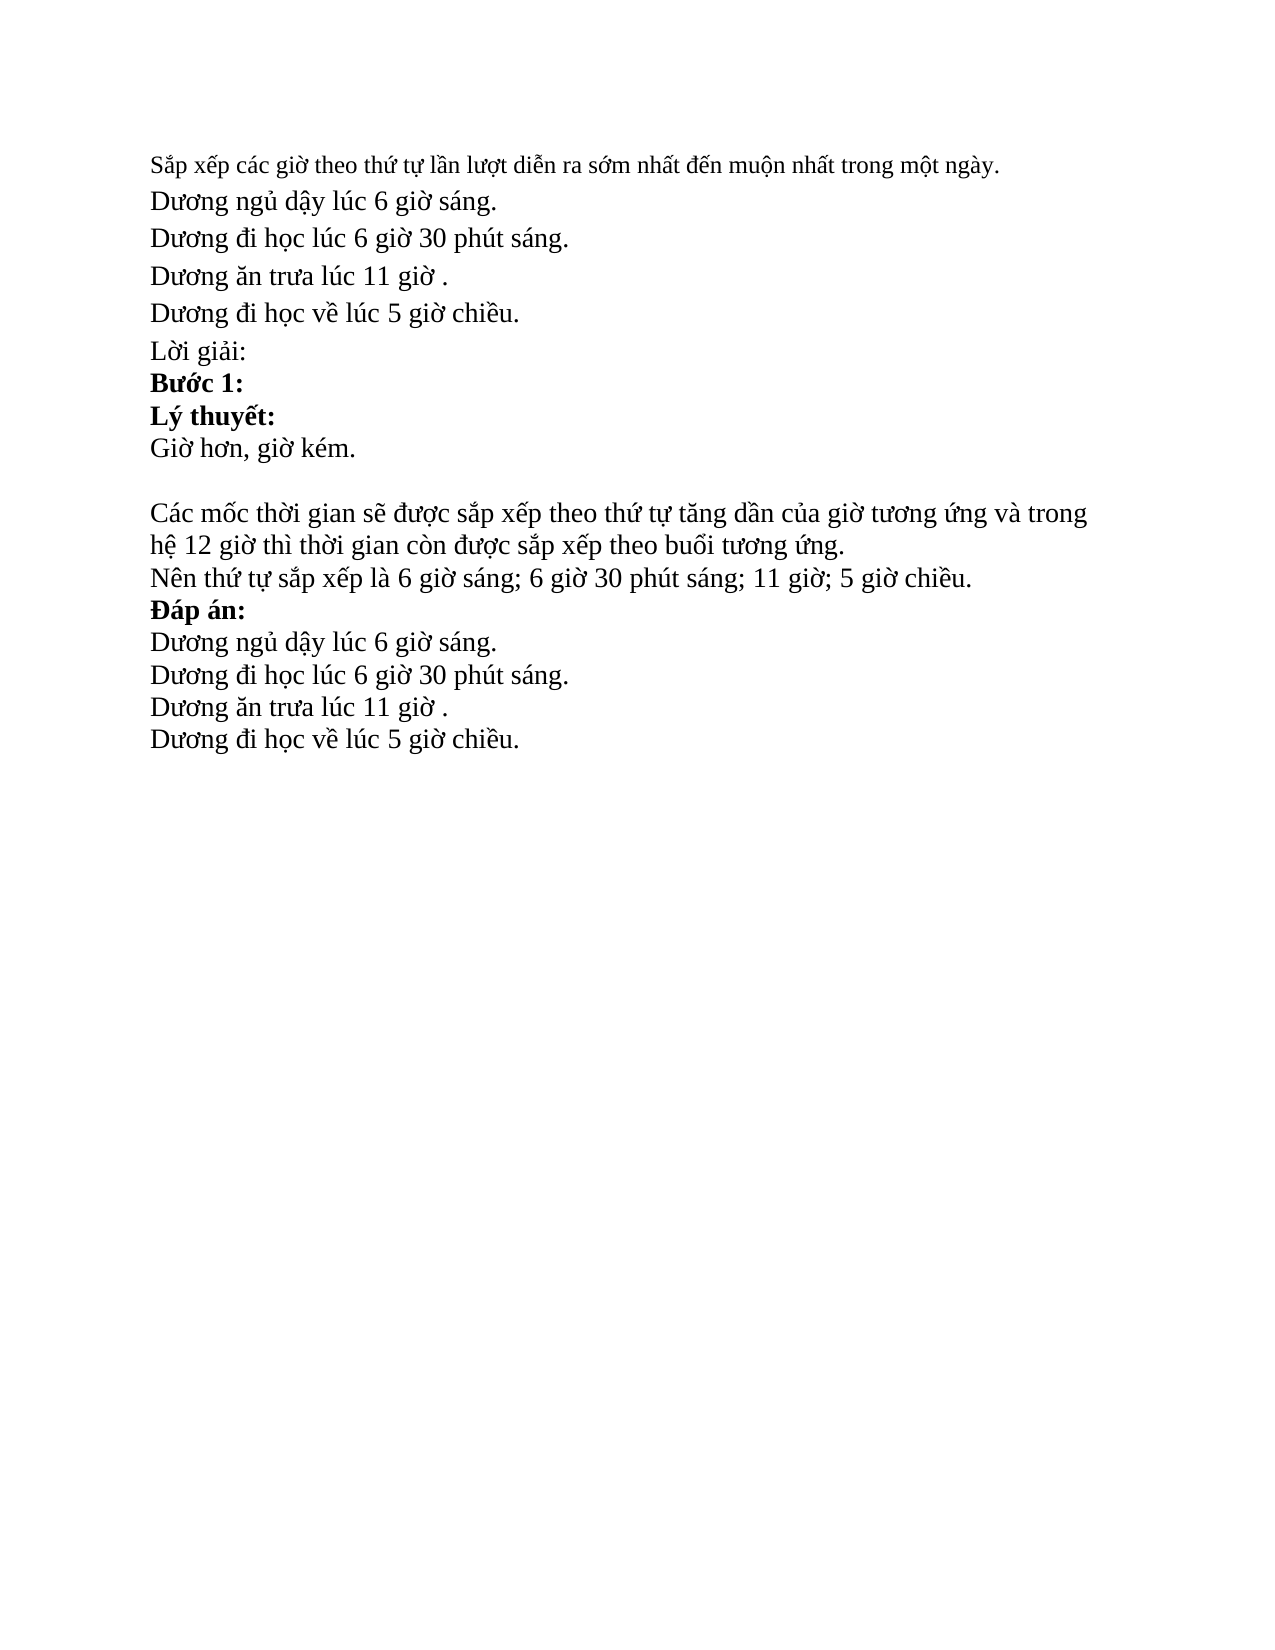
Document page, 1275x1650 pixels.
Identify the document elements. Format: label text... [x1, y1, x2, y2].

text Dương đi học lúc 6 giờ 30 phút sáng. [150, 221, 1125, 254]
text Sắp xếp các giờ theo thứ tự lần lượt diễn ra sớm nhất đến muộn nhất trong một ngày. [150, 150, 1125, 179]
text Dương ăn trưa lúc 11 giờ . [150, 259, 1125, 291]
text Lời giải: [150, 334, 1125, 366]
text Dương đi học về lúc 5 giờ chiều. [150, 296, 1125, 329]
text Lý thuyết: Giờ hơn, giờ kém. Các mốc thời gian sẽ được sắp xếp theo thứ tự tăng dần của giờ tương ứng và trong hệ 12 giờ thì thời gian còn được sắp xếp theo buổi tương ứng. Nên thứ tự sắp xếp là 6 giờ sáng; 6 giờ 30 phút sáng; 11 giờ; 5 giờ chiều. Đáp án: Dương ngủ dậy lúc 6 giờ sáng. Dương đi học lúc 6 giờ 30 phút sáng. Dương ăn trưa lúc 11 giờ . Dương đi học về lúc 5 giờ chiều. [150, 399, 1125, 755]
text Dương ngủ dậy lúc 6 giờ sáng. [150, 184, 1125, 216]
text Bước 1: [150, 366, 1125, 399]
